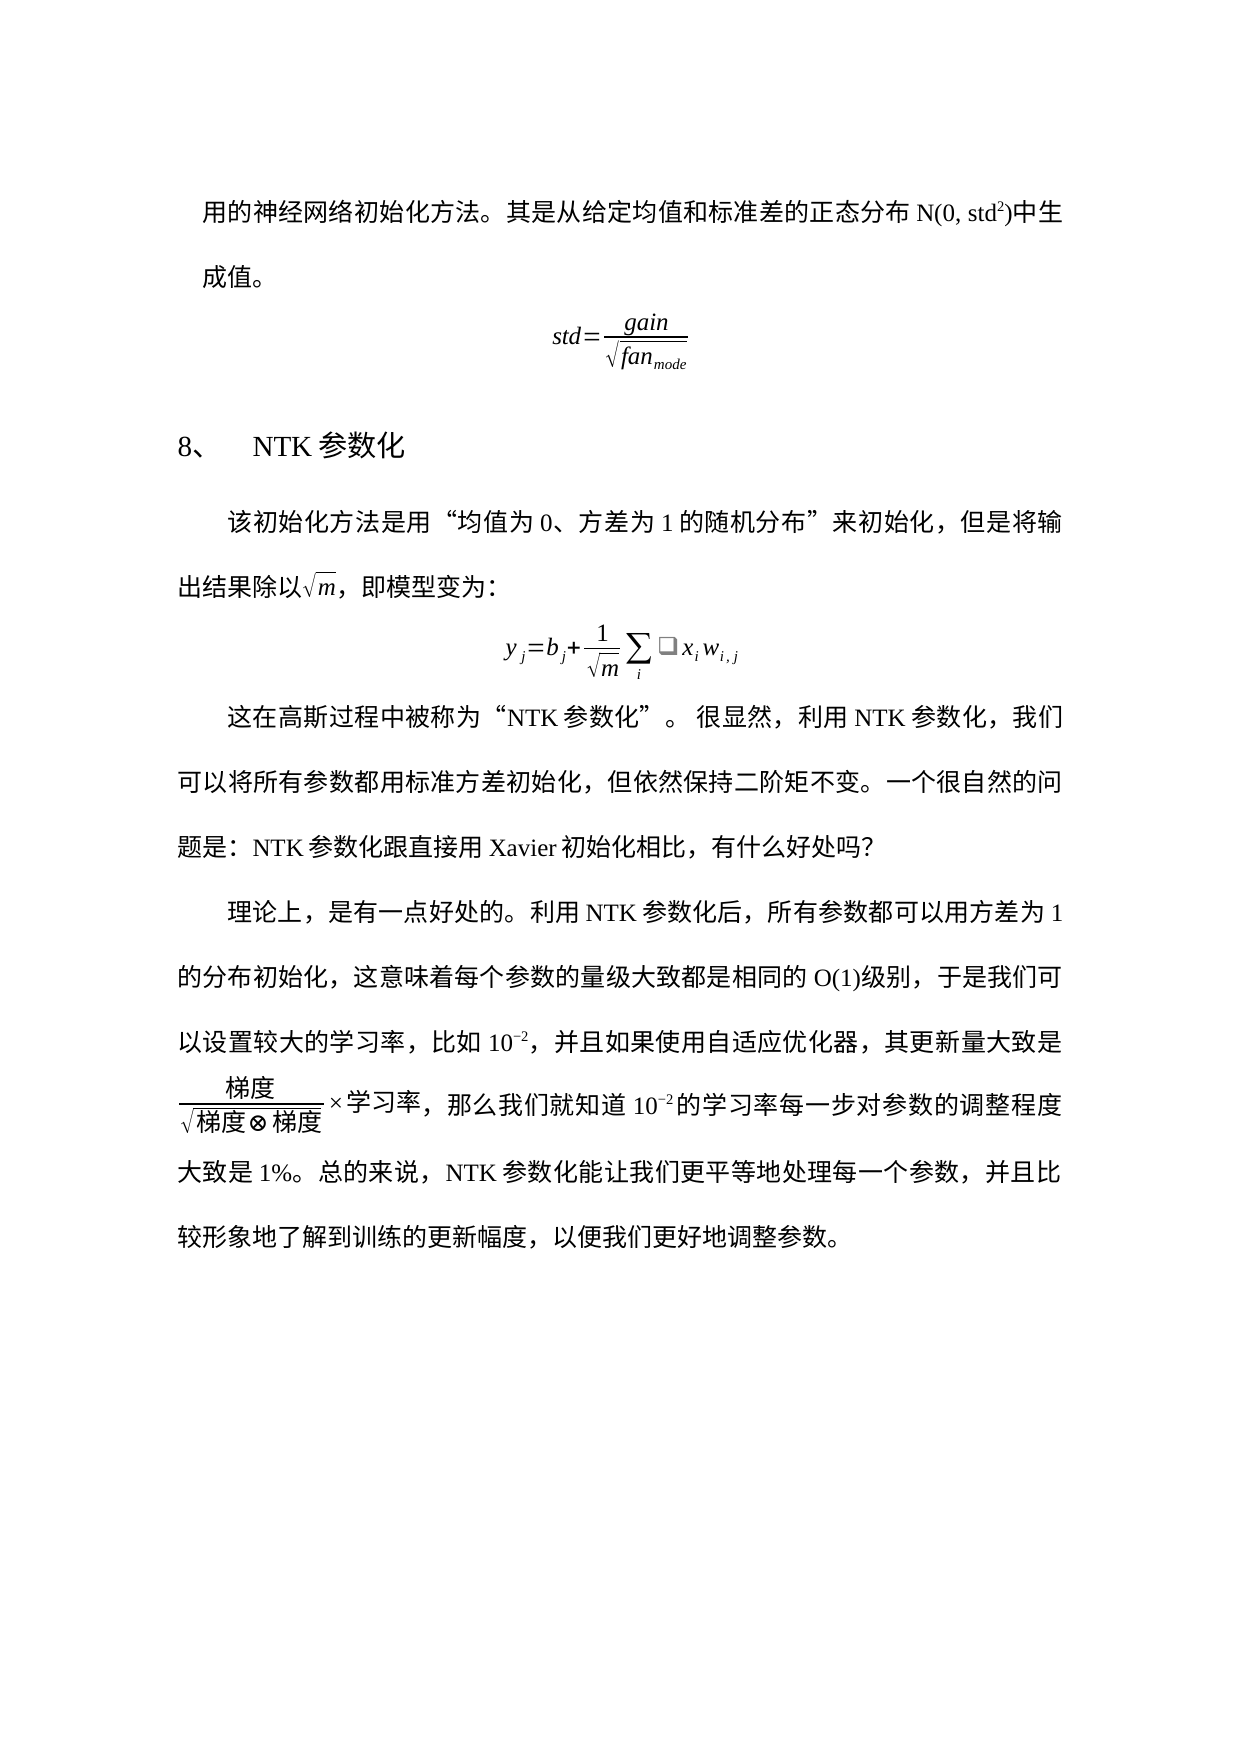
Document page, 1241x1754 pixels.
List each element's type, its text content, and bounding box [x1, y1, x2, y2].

text 这在高斯过程中被称为“NTK参数化”。 很显然，利用NTK参数化，我们可以将所有参数都用标准方差初始化，但依然保持二阶矩不变。一个很自然的问题是：NTK参数化跟直接用Xavier初始化相比，有什么好处吗？ [177, 683, 1063, 878]
list NTK参数化 [177, 411, 1063, 476]
text 理论上，是有一点好处的。利用NTK参数化后，所有参数都可以用方差为1的分布初始化，这意味着每个参数的量级大致都是相同的O(1)级别，于是我们可以设置较大的学习率，比如10−2，并且如果使用自适应优化器，其更新量大致是，那么我们就知道10−2的学习率每一步对参数的调整程度大致是1%。总的来说，NTK参数化能让我们更平等地处理每一个参数，并且比较形象地了解到训练的更新幅度，以便我们更好地调整参数。 [177, 878, 1063, 1268]
text 该初始化方法是用“均值为0、方差为1的随机分布”来初始化，但是将输出结果除以，即模型变为： [177, 488, 1063, 618]
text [202, 178, 1063, 308]
